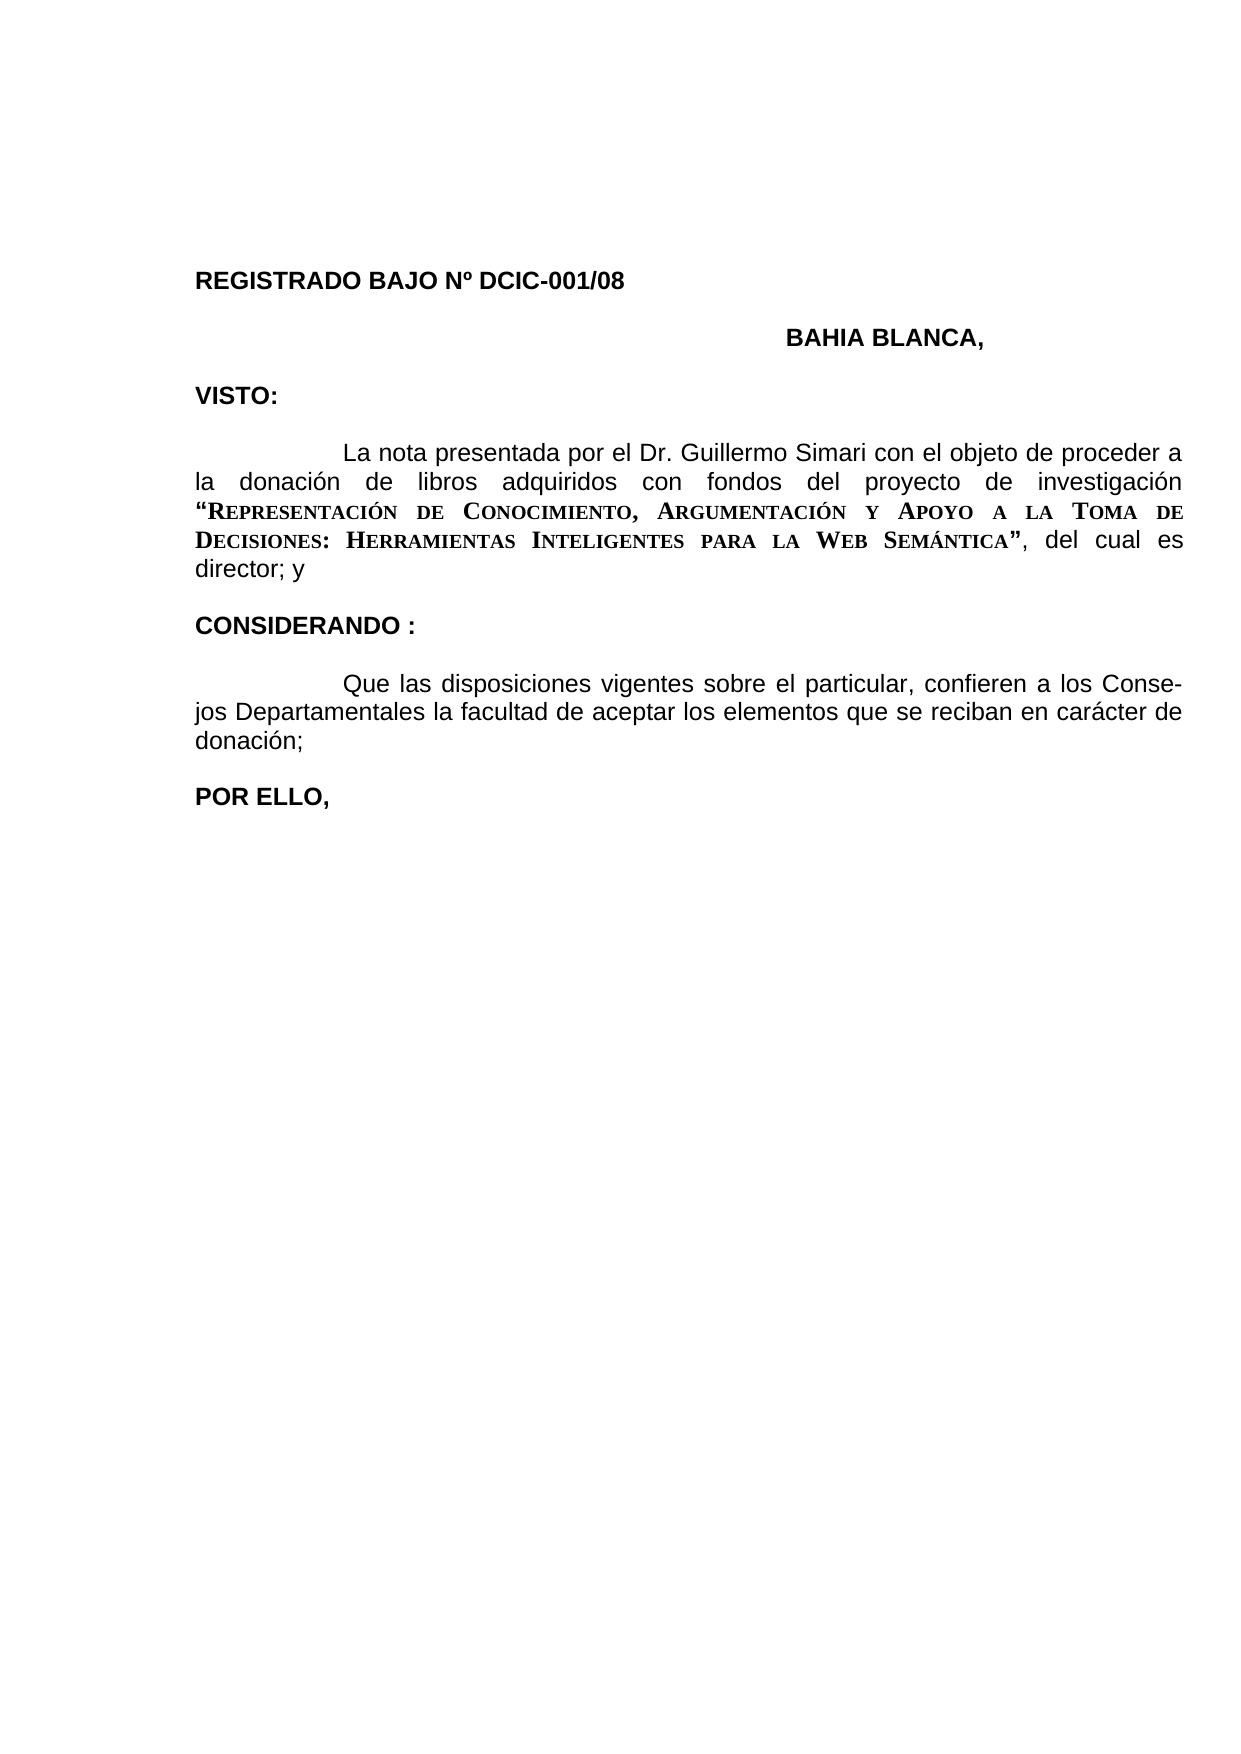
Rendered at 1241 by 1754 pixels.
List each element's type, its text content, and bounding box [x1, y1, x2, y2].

text La nota presentada por el Dr. Guillermo Simari con el objeto de proceder a la donación de libros adquiridos con fondos del proyecto de investigación “Representación de Conocimiento, Argumentación y Apoyo a la Toma de Decisiones: Herramientas Inteligentes para la Web Semántica”, del cual es director; y [195, 438, 1184, 582]
text POR ELLO, [195, 783, 1181, 811]
text CONSIDERANDO : [195, 611, 1184, 640]
subtitle REGISTRADO BAJO Nº DCIC-001/08 [195, 266, 1181, 294]
text Que las disposiciones vigentes sobre el particular, confieren a los Conse-jos Departamentales la facultad de aceptar los elementos que se reciban en carácter de donación; [195, 668, 1184, 755]
text VISTO: [195, 381, 1181, 409]
text BAHIA BLANCA, [195, 323, 1181, 352]
